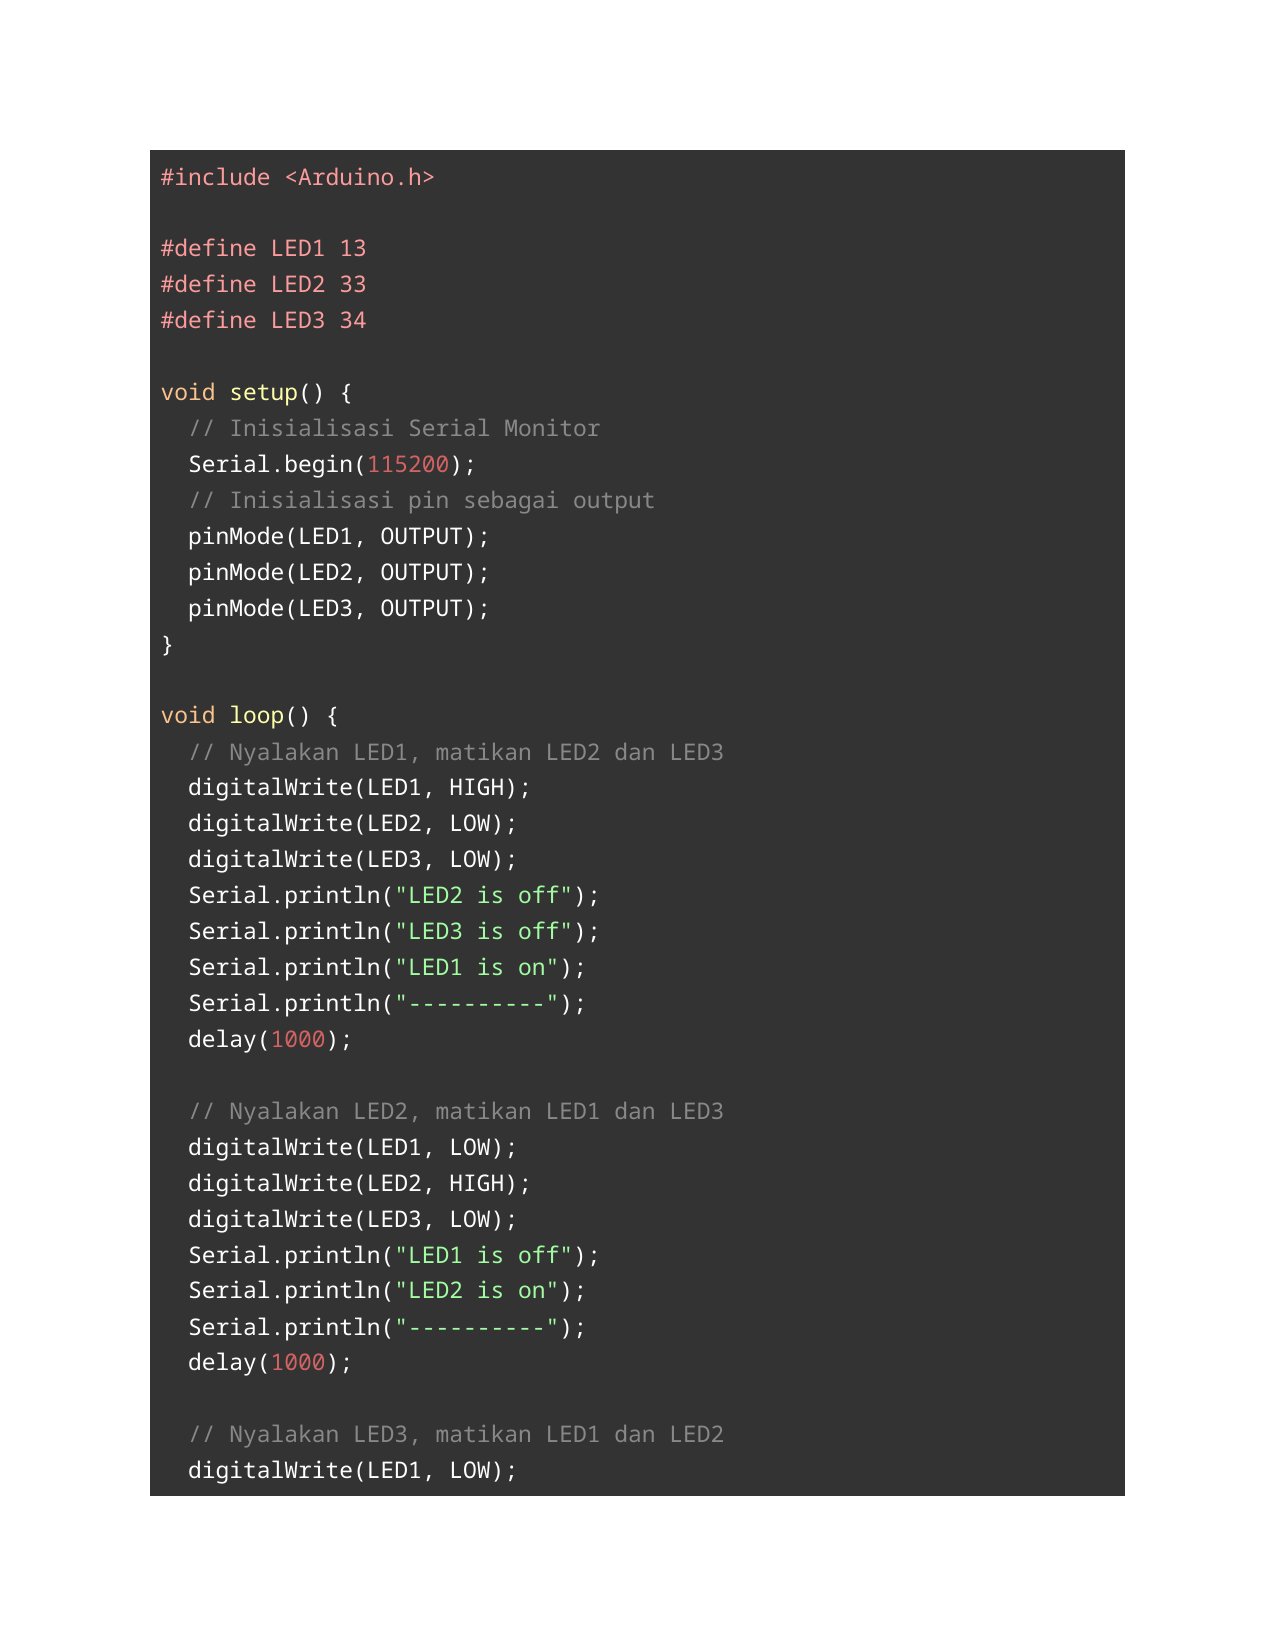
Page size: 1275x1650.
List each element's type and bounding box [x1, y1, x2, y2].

table_header [150, 150, 1125, 1496]
